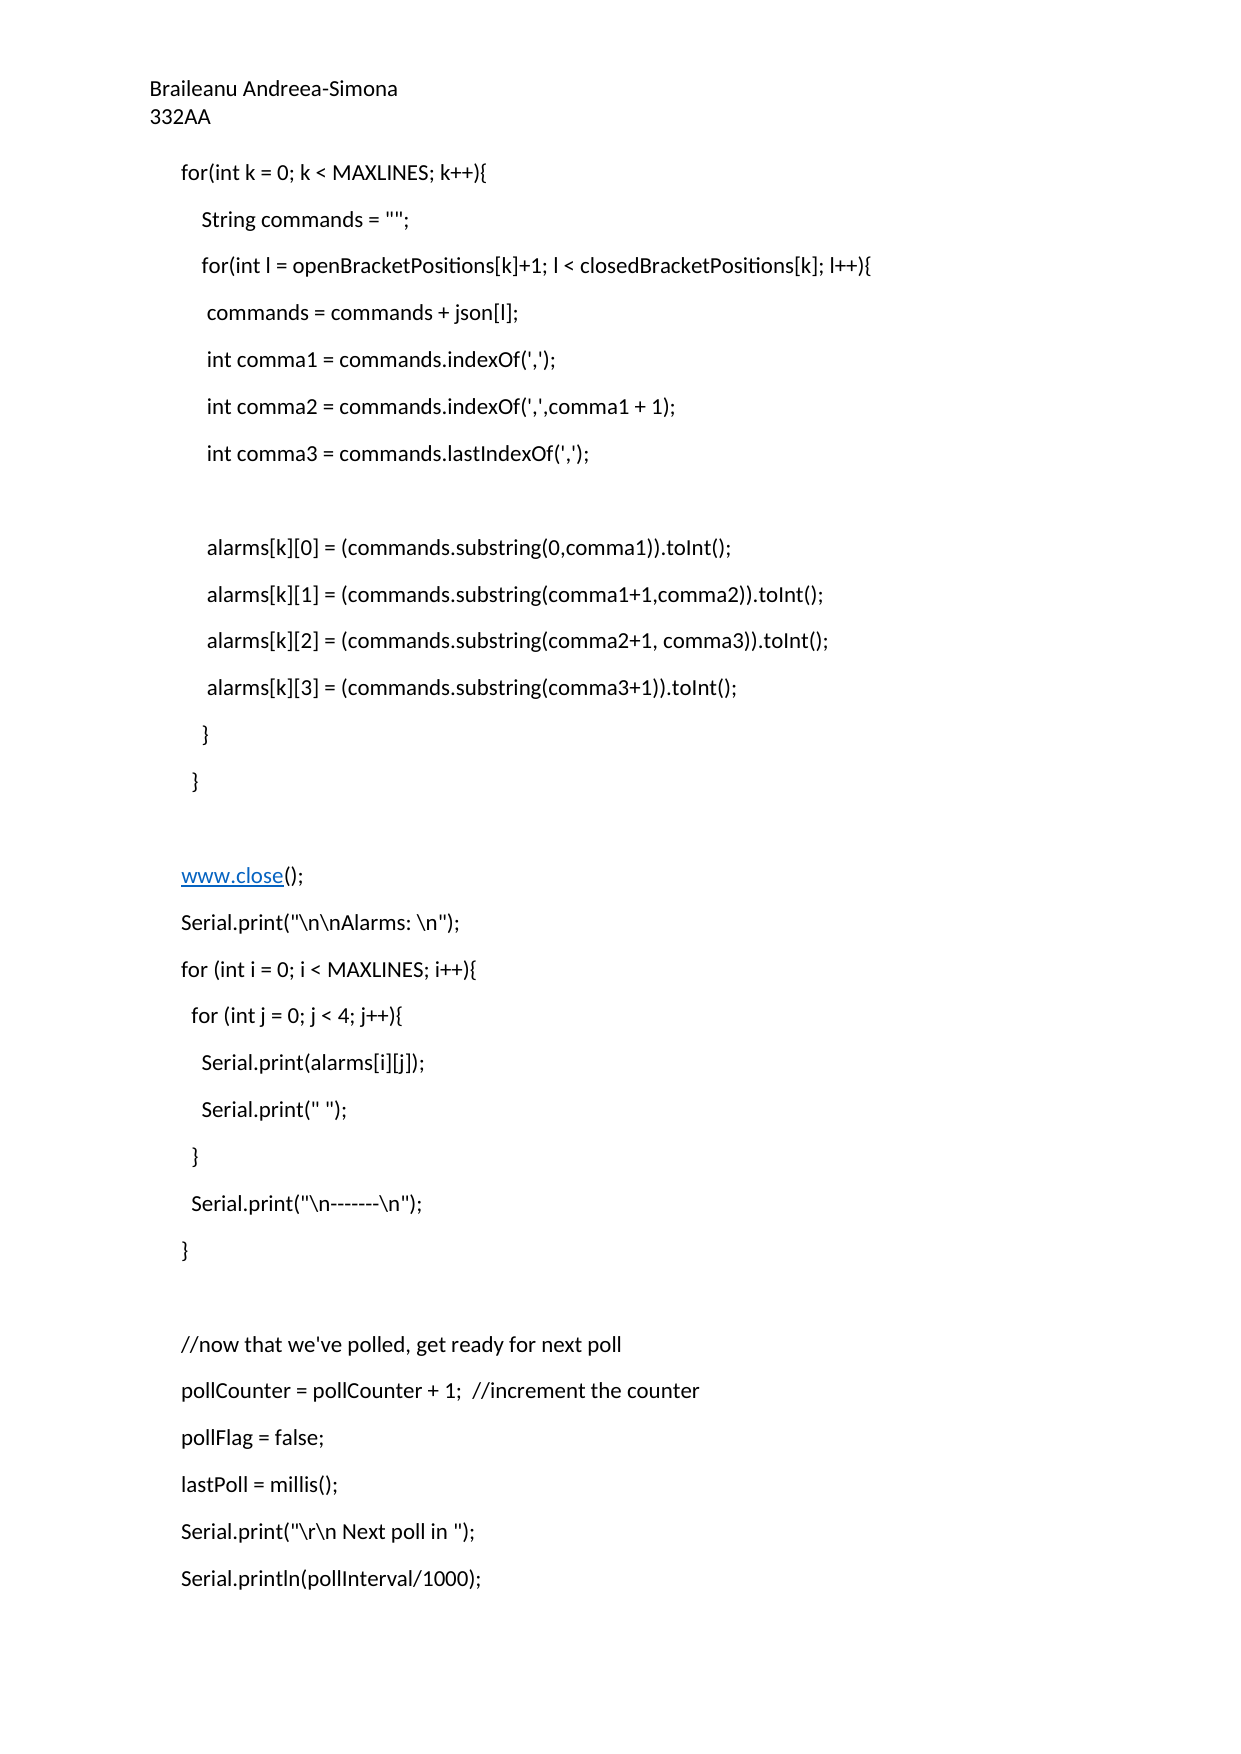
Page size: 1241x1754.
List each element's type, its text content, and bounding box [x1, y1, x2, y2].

text } [150, 1142, 1090, 1170]
text } [150, 1236, 1090, 1264]
text int comma1 = commands.indexOf(','); [150, 345, 1090, 373]
text for (int j = 0; j < 4; j++){ [150, 1002, 1090, 1029]
text pollFlag = false; [150, 1423, 1090, 1451]
text alarms[k][3] = (commands.substring(comma3+1)).toInt(); [150, 673, 1090, 701]
text Serial.print("\n\nAlarms: \n"); [150, 908, 1090, 936]
text Serial.print("\r\n Next poll in "); [150, 1517, 1090, 1545]
text for(int k = 0; k < MAXLINES; k++){ [150, 158, 1090, 186]
text pollCounter = pollCounter + 1; //increment the counter [150, 1377, 1090, 1404]
text alarms[k][1] = (commands.substring(comma1+1,comma2)).toInt(); [150, 580, 1090, 608]
text lastPoll = millis(); [150, 1470, 1090, 1498]
text String commands = ""; [150, 205, 1090, 233]
text Serial.print(alarms[i][j]); [150, 1048, 1090, 1076]
text commands = commands + json[l]; [150, 298, 1090, 326]
text } [150, 767, 1090, 795]
text alarms[k][0] = (commands.substring(0,comma1)).toInt(); [150, 533, 1090, 561]
text Serial.print(" "); [150, 1095, 1090, 1123]
text alarms[k][2] = (commands.substring(comma2+1, comma3)).toInt(); [150, 627, 1090, 654]
text for(int l = openBracketPositions[k]+1; l < closedBracketPositions[k]; l++){ [150, 252, 1090, 279]
text Serial.print("\n-------\n"); [150, 1189, 1090, 1217]
text int comma3 = commands.lastIndexOf(','); [150, 439, 1090, 467]
text //now that we've polled, get ready for next poll [150, 1330, 1090, 1358]
text for (int i = 0; i < MAXLINES; i++){ [150, 955, 1090, 983]
text } [150, 720, 1090, 748]
text int comma2 = commands.indexOf(',',comma1 + 1); [150, 392, 1090, 420]
text Serial.println(pollInterval/1000); [150, 1564, 1090, 1592]
text www.close(); [150, 861, 1090, 889]
